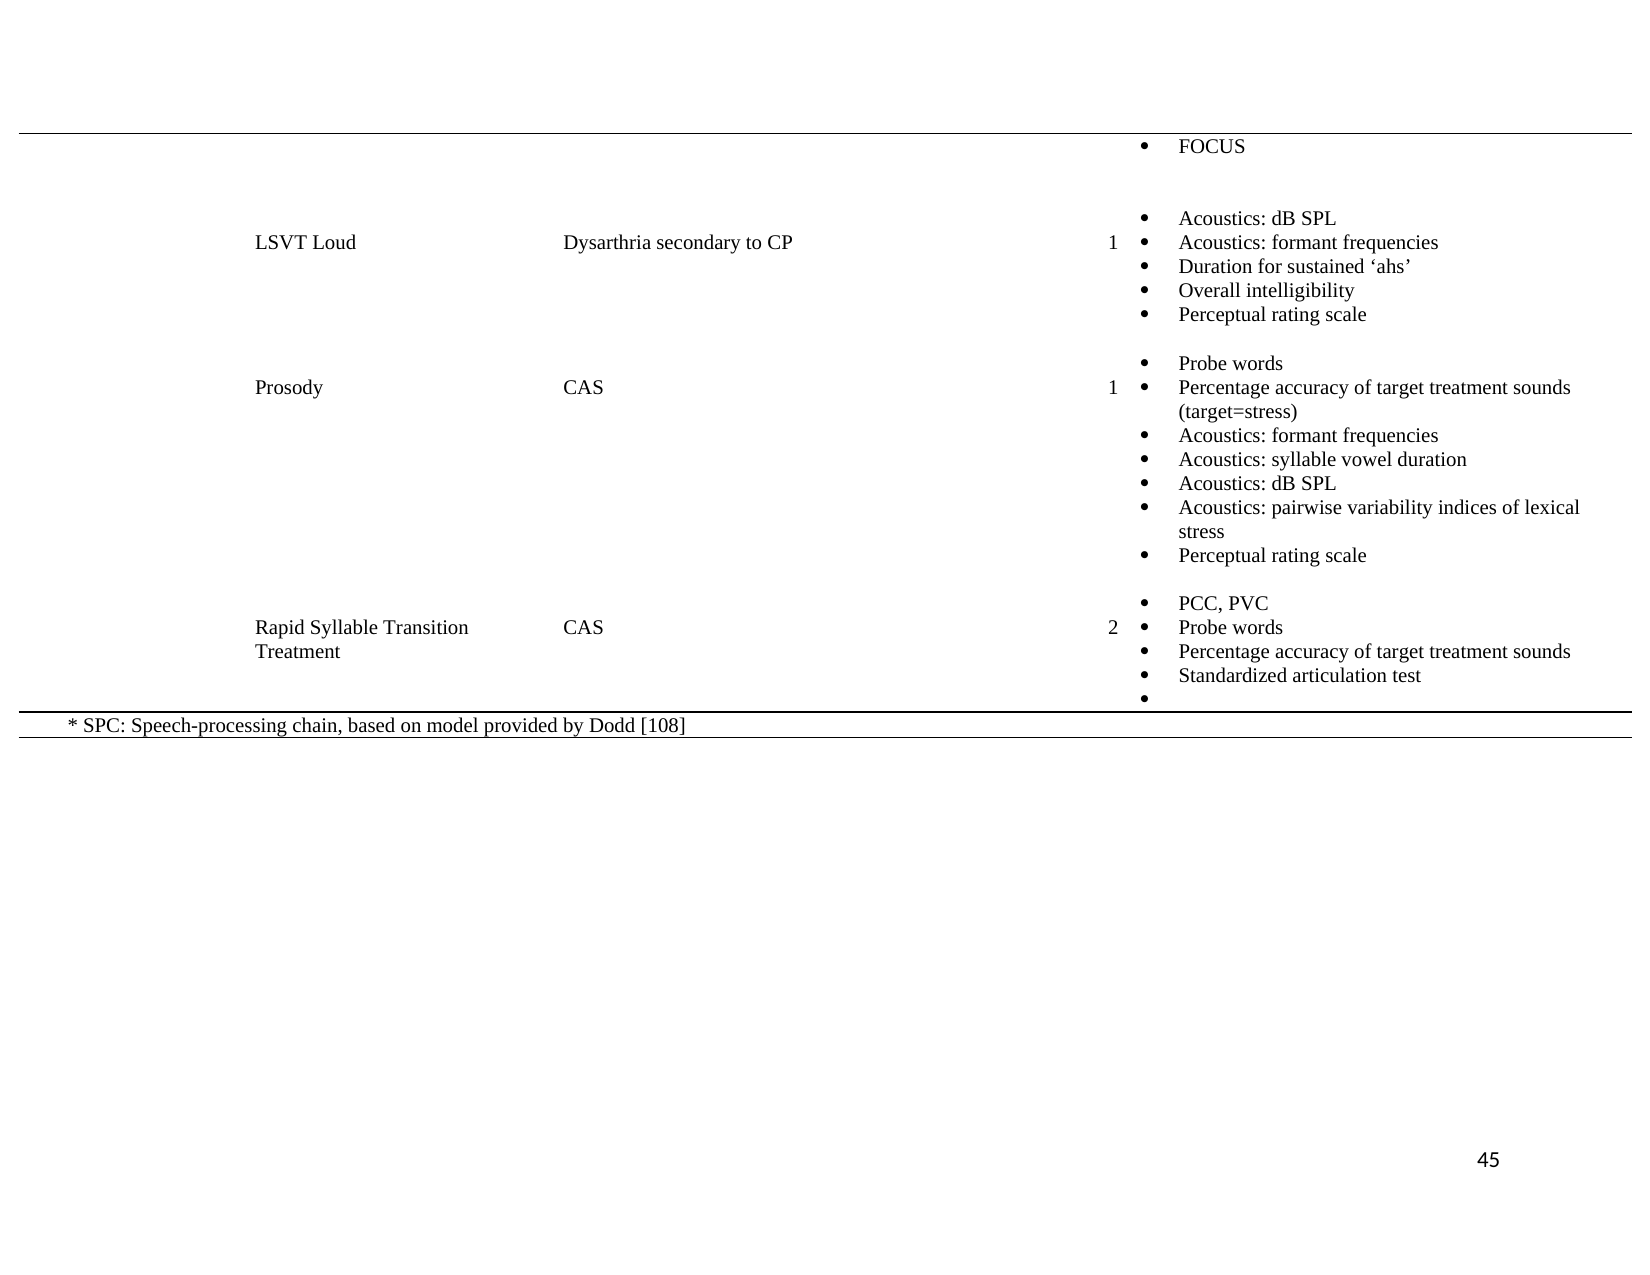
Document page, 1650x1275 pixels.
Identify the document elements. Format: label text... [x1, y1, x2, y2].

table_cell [552, 134, 923, 711]
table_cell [1130, 134, 1632, 711]
table_cell 1 1 1 1 2 [923, 134, 1129, 711]
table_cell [244, 134, 552, 711]
table_cell * SPC: Speech-processing chain, based on model provided by Dodd [108] [19, 713, 1632, 737]
